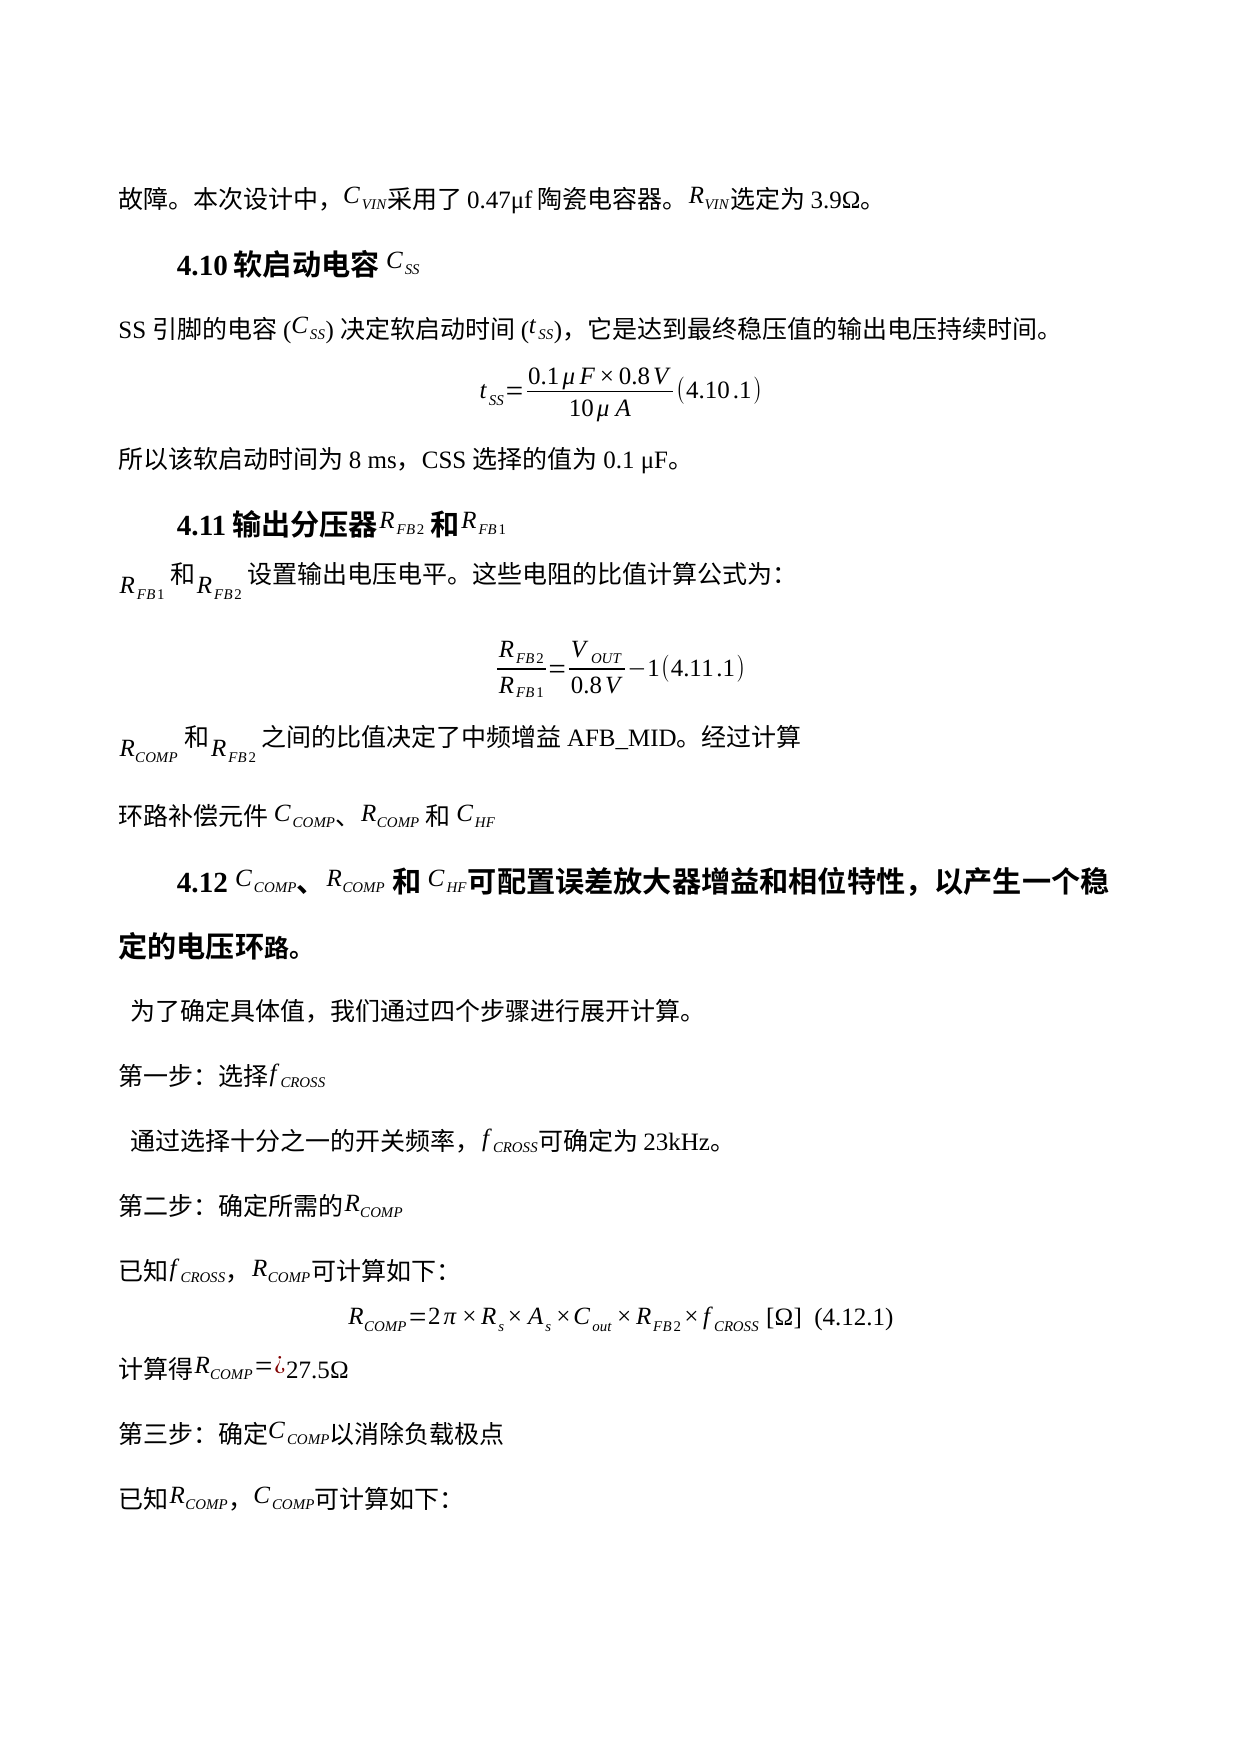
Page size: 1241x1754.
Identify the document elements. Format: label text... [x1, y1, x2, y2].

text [118, 165, 1122, 230]
text 计算得27.5Ω [118, 1335, 1122, 1400]
text 已知，可计算如下： [118, 1465, 1122, 1530]
text 第三步：确定以消除负载极点 [118, 1400, 1122, 1465]
text 和 之间的比值决定了中频增益 AFB_MID。经过计算 [118, 717, 1122, 782]
text 环路补偿元件 、 和 [118, 782, 1122, 847]
text 已知，可计算如下： [118, 1237, 1122, 1302]
text [Ω] (4.12.1) [118, 1302, 1122, 1335]
text 4.11输出分压器 和 [118, 490, 1122, 555]
text 和 设置输出电压电平。这些电阻的比值计算公式为： [118, 555, 1122, 620]
text 所以该软启动时间为 8 ms，CSS 选择的值为 0.1 μF。 [118, 425, 1122, 490]
text 第二步：确定所需的 [118, 1172, 1122, 1237]
text 4.12 、 和 可配置误差放大器增益和相位特性，以产生一个稳定的电压环路。 [118, 847, 1122, 977]
text 通过选择十分之一的开关频率，可确定为23kHz。 [118, 1107, 1122, 1172]
text SS 引脚的电容 () 决定软启动时间 ()，它是达到最终稳压值的输出电压持续时间。 [118, 295, 1122, 360]
text 为了确定具体值，我们通过四个步骤进行展开计算。 [118, 977, 1122, 1042]
text 4.10软启动电容 [118, 230, 1122, 295]
text 第一步：选择 [118, 1042, 1122, 1107]
